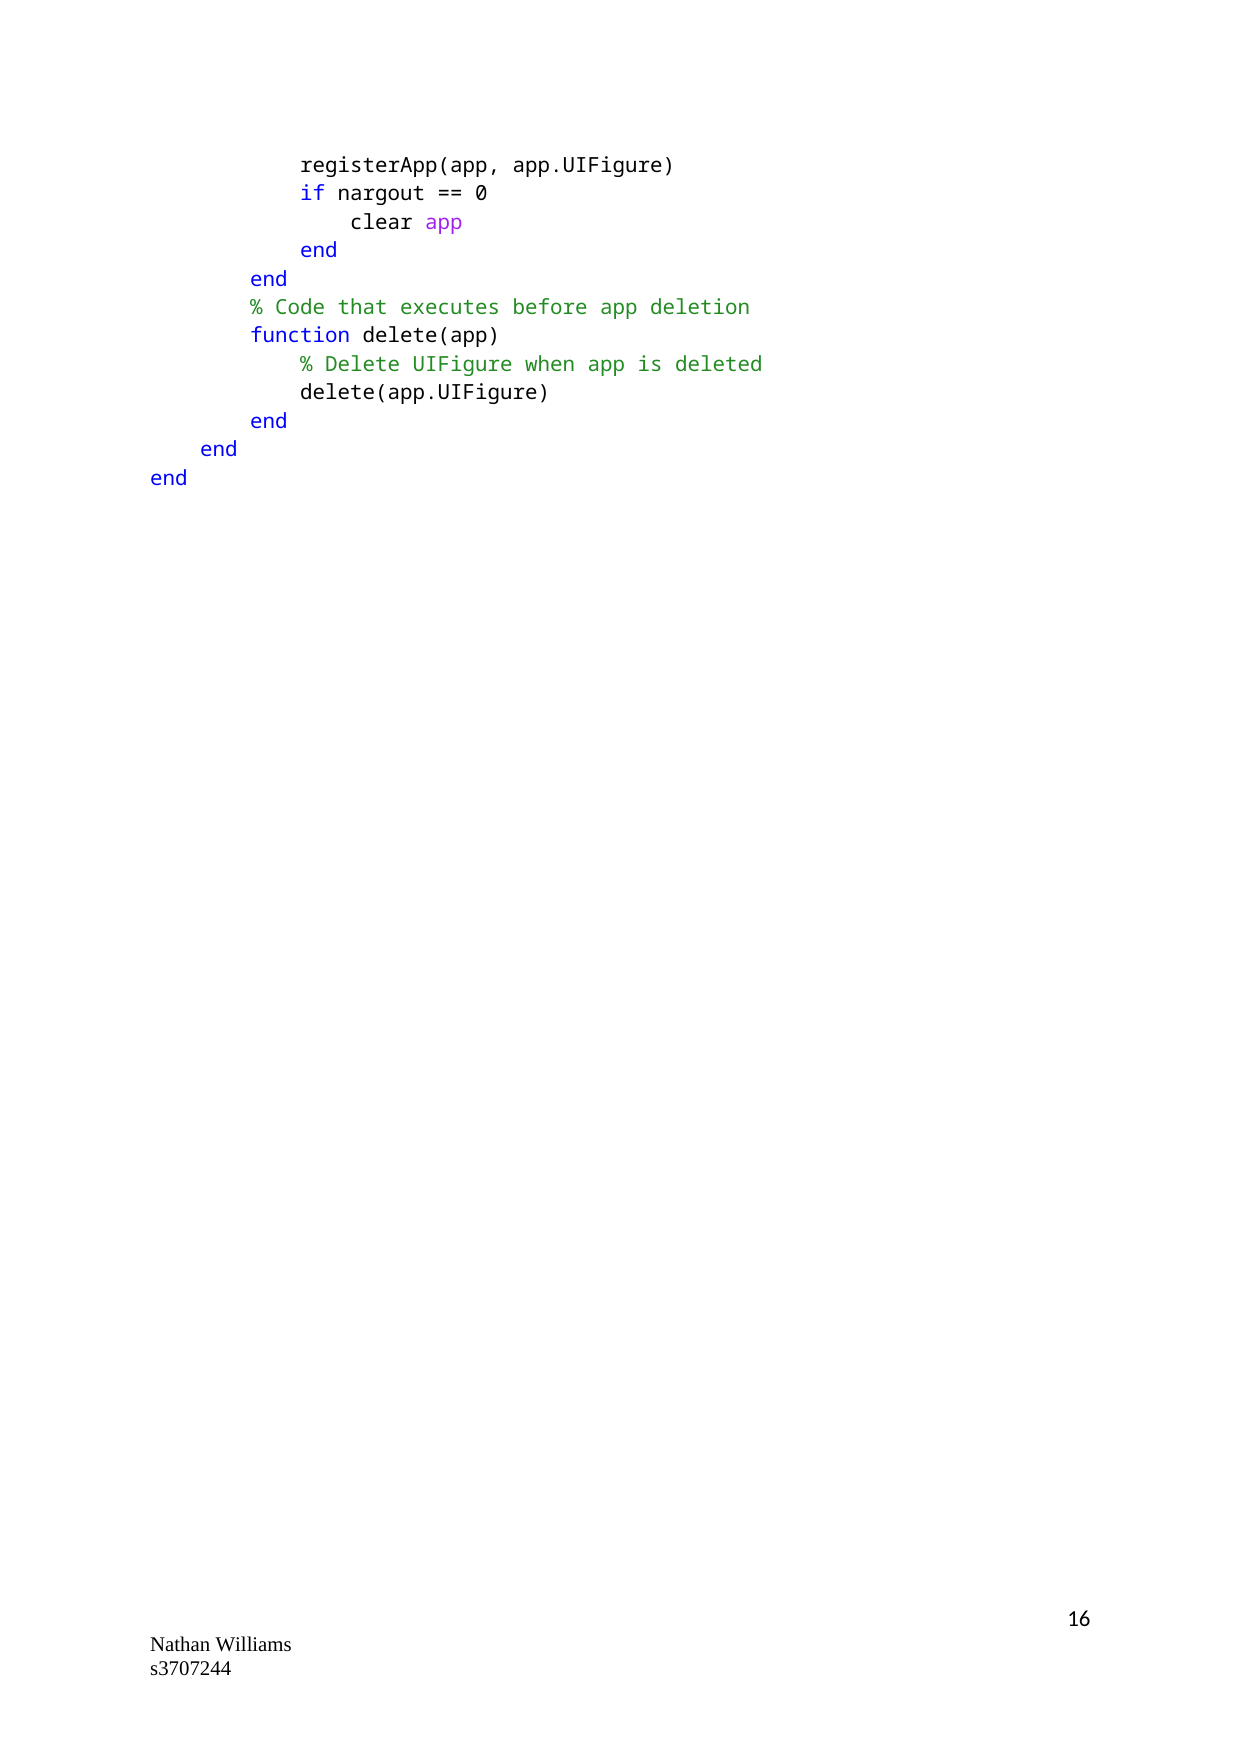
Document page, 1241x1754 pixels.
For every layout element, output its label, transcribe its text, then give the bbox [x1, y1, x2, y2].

text function delete(app) [150, 321, 1090, 349]
text % Delete UIFigure when app is deleted [150, 349, 1090, 377]
text end [150, 434, 1090, 463]
text delete(app.UIFigure) [150, 377, 1090, 406]
text clear app [150, 207, 1090, 235]
text if nargout == 0 [150, 178, 1090, 207]
text % Code that executes before app deletion [150, 292, 1090, 321]
text end [150, 264, 1090, 292]
text registerApp(app, app.UIFigure) [150, 150, 1090, 178]
text end [150, 235, 1090, 264]
text end [150, 463, 1090, 491]
text end [150, 406, 1090, 434]
